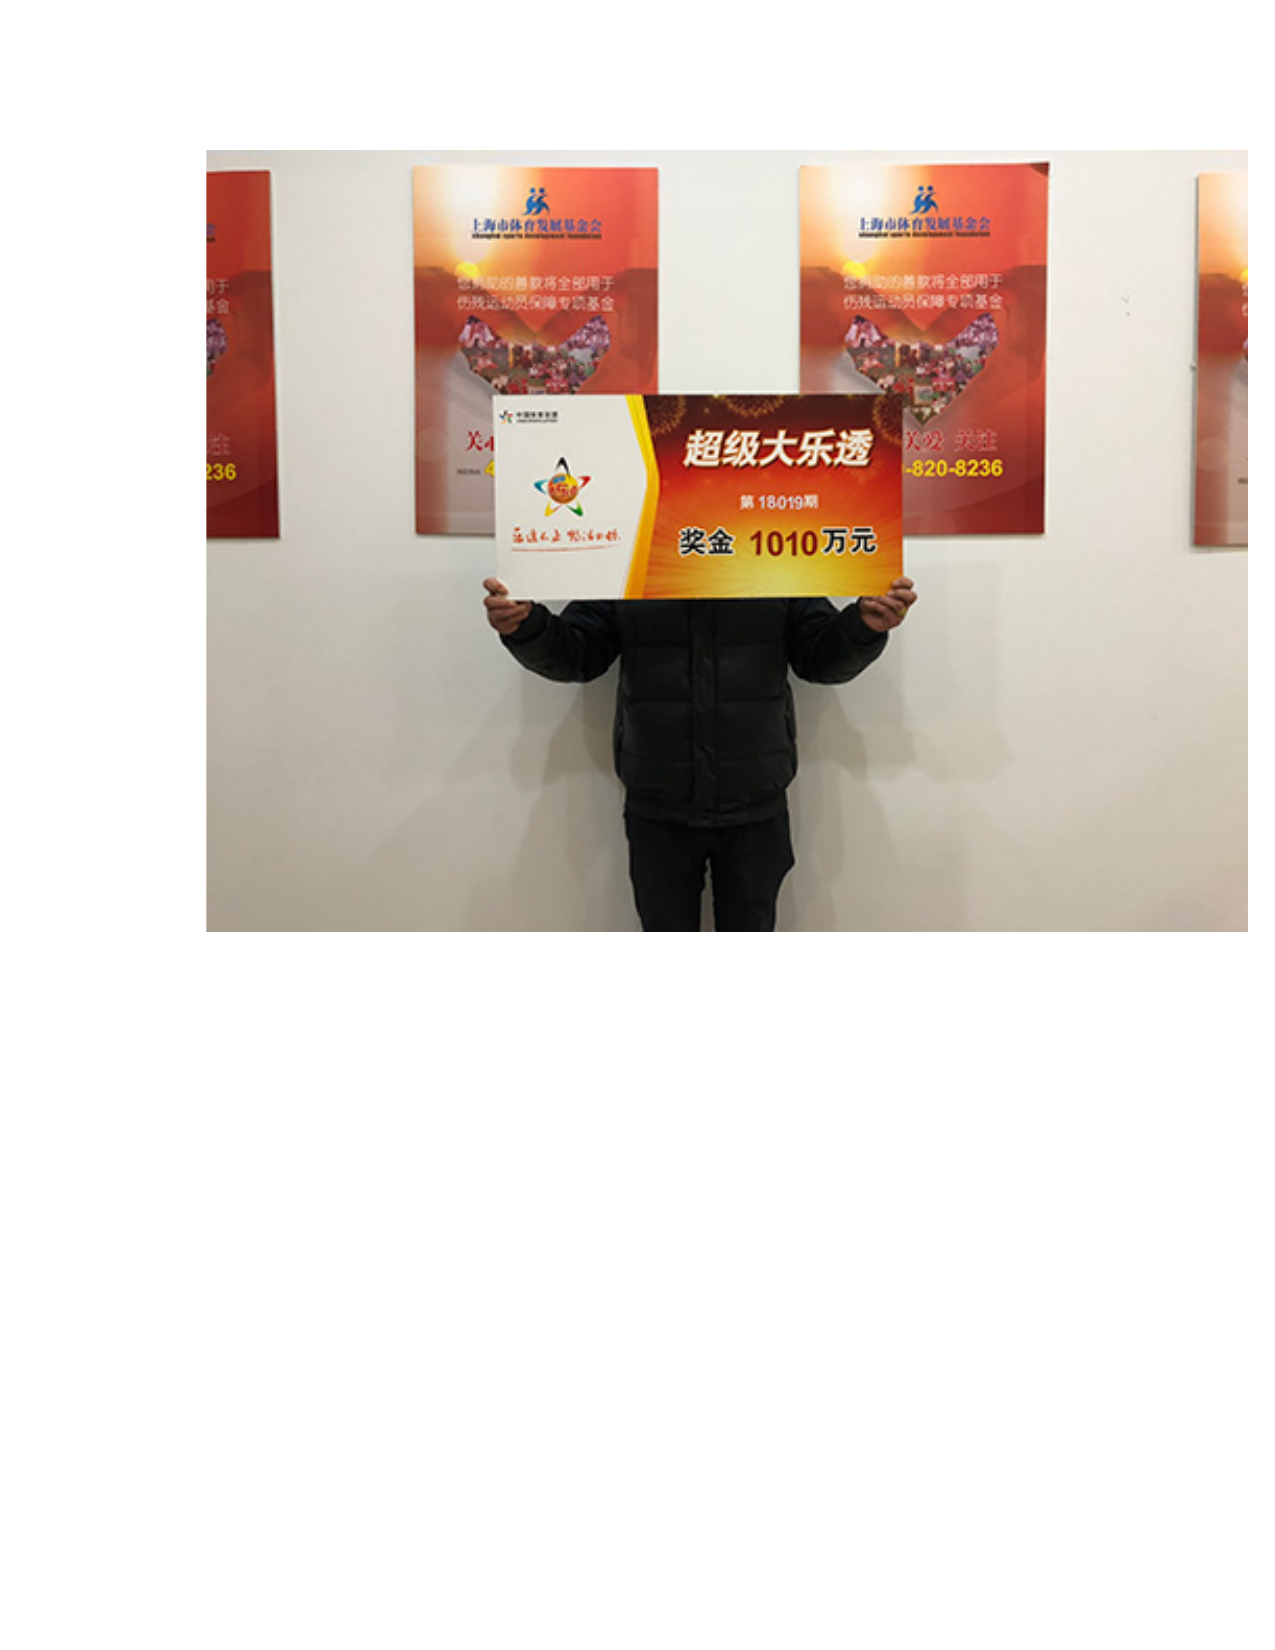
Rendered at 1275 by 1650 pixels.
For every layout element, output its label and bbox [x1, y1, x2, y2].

picture [206, 150, 1248, 932]
